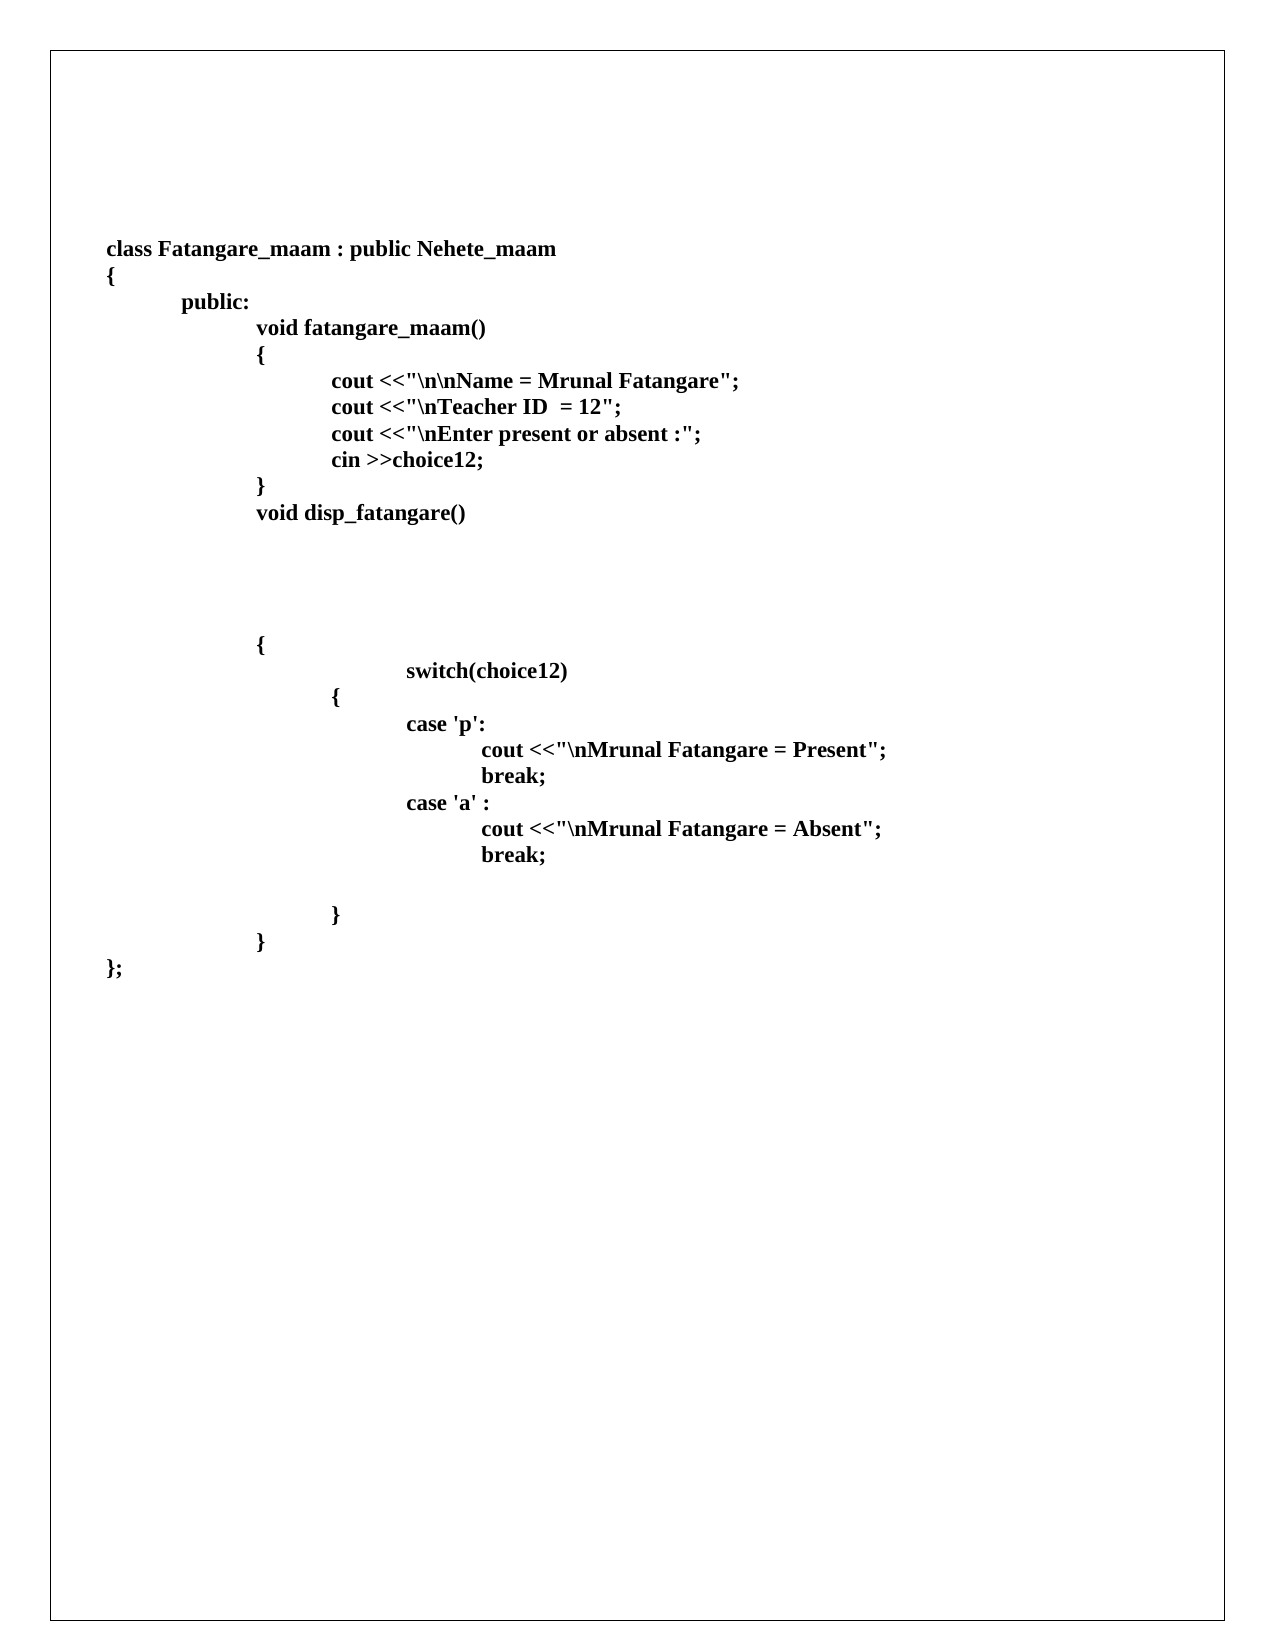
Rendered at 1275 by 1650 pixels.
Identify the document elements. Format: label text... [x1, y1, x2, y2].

text { [106, 262, 1169, 288]
text cout <<"\nMrunal Fatangare = Absent"; [106, 815, 1169, 841]
text { [106, 631, 1169, 657]
text void fatangare_maam() [106, 314, 1169, 341]
text cout <<"\nTeacher ID = 12"; [106, 393, 1169, 420]
text break; [106, 762, 1169, 789]
text switch(choice12) [106, 657, 1169, 683]
text class Fatangare_maam : public Nehete_maam [106, 235, 1169, 262]
text } [106, 901, 1169, 928]
text cout <<"\n\nName = Mrunal Fatangare"; [106, 367, 1169, 393]
text void disp_fatangare() [106, 499, 1169, 525]
text { [106, 683, 1169, 710]
text { [106, 341, 1169, 367]
text } [106, 928, 1169, 954]
text cin >>choice12; [106, 446, 1169, 472]
text case 'p': [106, 710, 1169, 736]
text cout <<"\nEnter present or absent :"; [106, 420, 1169, 446]
text } [106, 472, 1169, 499]
text }; [106, 954, 1169, 980]
text cout <<"\nMrunal Fatangare = Present"; [106, 736, 1169, 762]
text case 'a' : [106, 789, 1169, 815]
text break; [106, 841, 1169, 868]
text public: [106, 288, 1169, 314]
